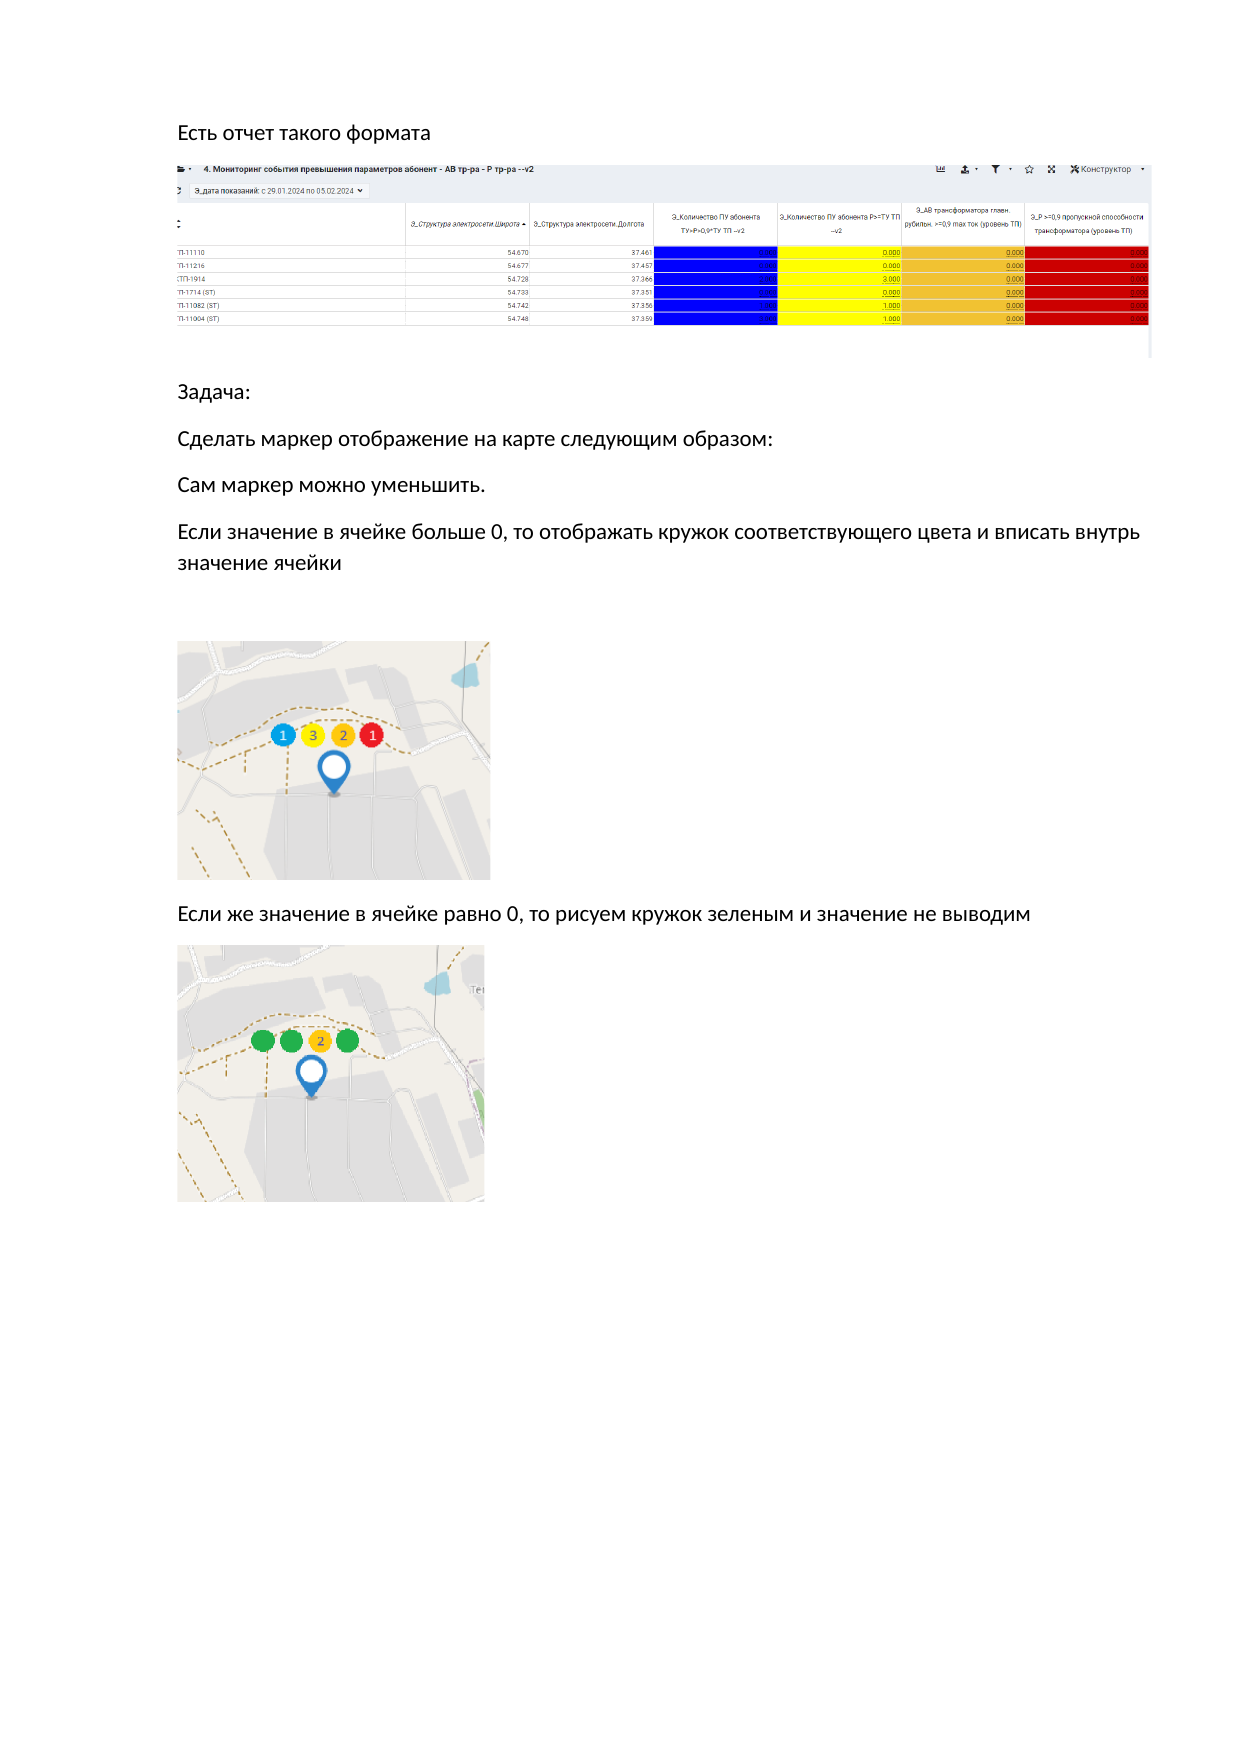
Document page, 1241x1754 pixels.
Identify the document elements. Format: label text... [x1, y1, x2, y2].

text Есть отчет такого формата [177, 118, 1152, 146]
text Задача: [177, 377, 1152, 405]
picture [177, 945, 485, 1202]
text Сделать маркер отображение на карте следующим образом: [177, 424, 1152, 452]
picture [177, 165, 1152, 358]
picture [177, 641, 491, 880]
text Если значение в ячейке больше 0, то отображать кружок соответствующего цвета и вписать внутрь значение ячейки [177, 517, 1152, 576]
text Сам маркер можно уменьшить. [177, 471, 1152, 499]
text Если же значение в ячейке равно 0, то рисуем кружок зеленым и значение не выводим [177, 899, 1152, 927]
